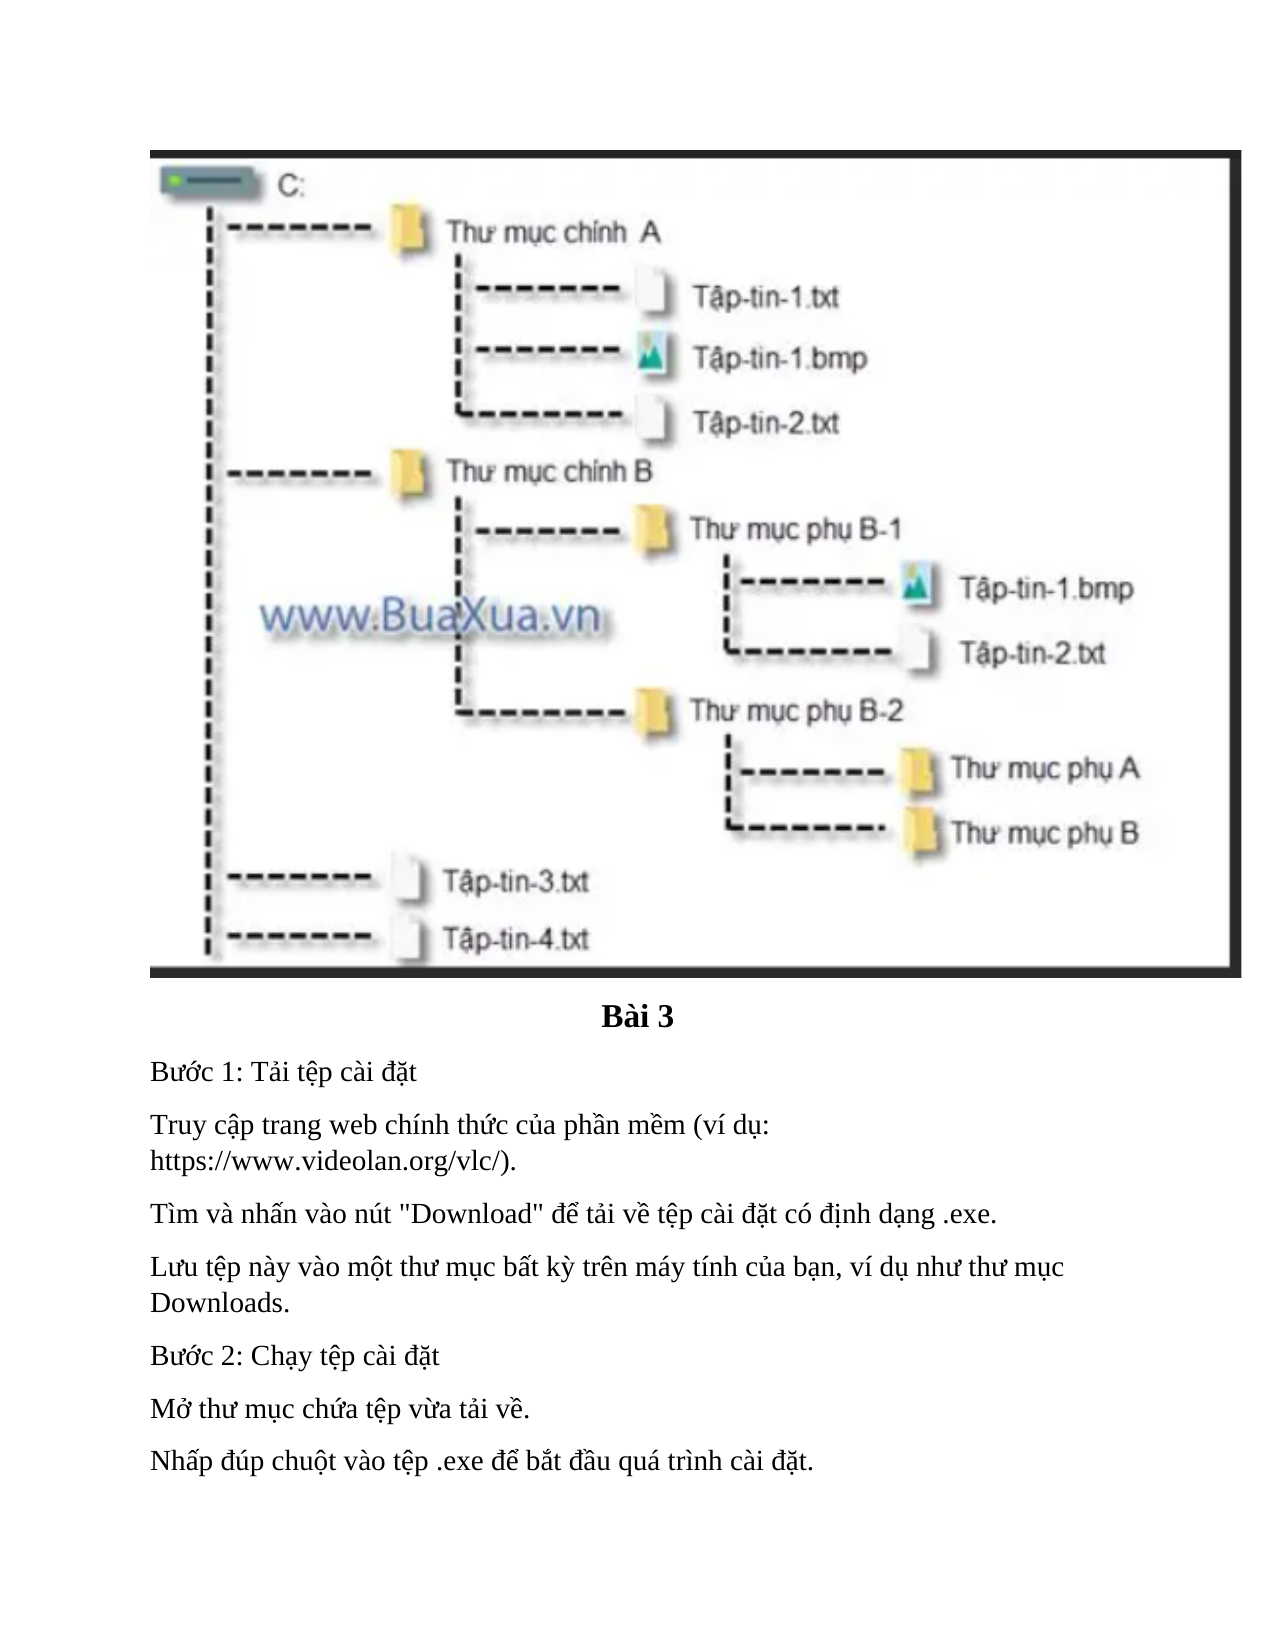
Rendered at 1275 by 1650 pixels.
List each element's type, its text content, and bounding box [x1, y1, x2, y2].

text Mở thư mục chứa tệp vừa tải về. [150, 1391, 1125, 1424]
text Nhấp đúp chuột vào tệp .exe để bắt đầu quá trình cài đặt. [150, 1443, 1125, 1477]
text Lưu tệp này vào một thư mục bất kỳ trên máy tính của bạn, ví dụ như thư mục Downloads. [150, 1249, 1125, 1319]
text Bước 2: Chạy tệp cài đặt [150, 1338, 1125, 1371]
text Truy cập trang web chính thức của phần mềm (ví dụ: https://www.videolan.org/vlc/). [150, 1107, 1125, 1177]
picture [150, 150, 1242, 978]
text Bài 3 [150, 996, 1125, 1035]
text Tìm và nhấn vào nút "Download" để tải về tệp cài đặt có định dạng .exe. [150, 1196, 1125, 1230]
text Bước 1: Tải tệp cài đặt [150, 1054, 1125, 1088]
